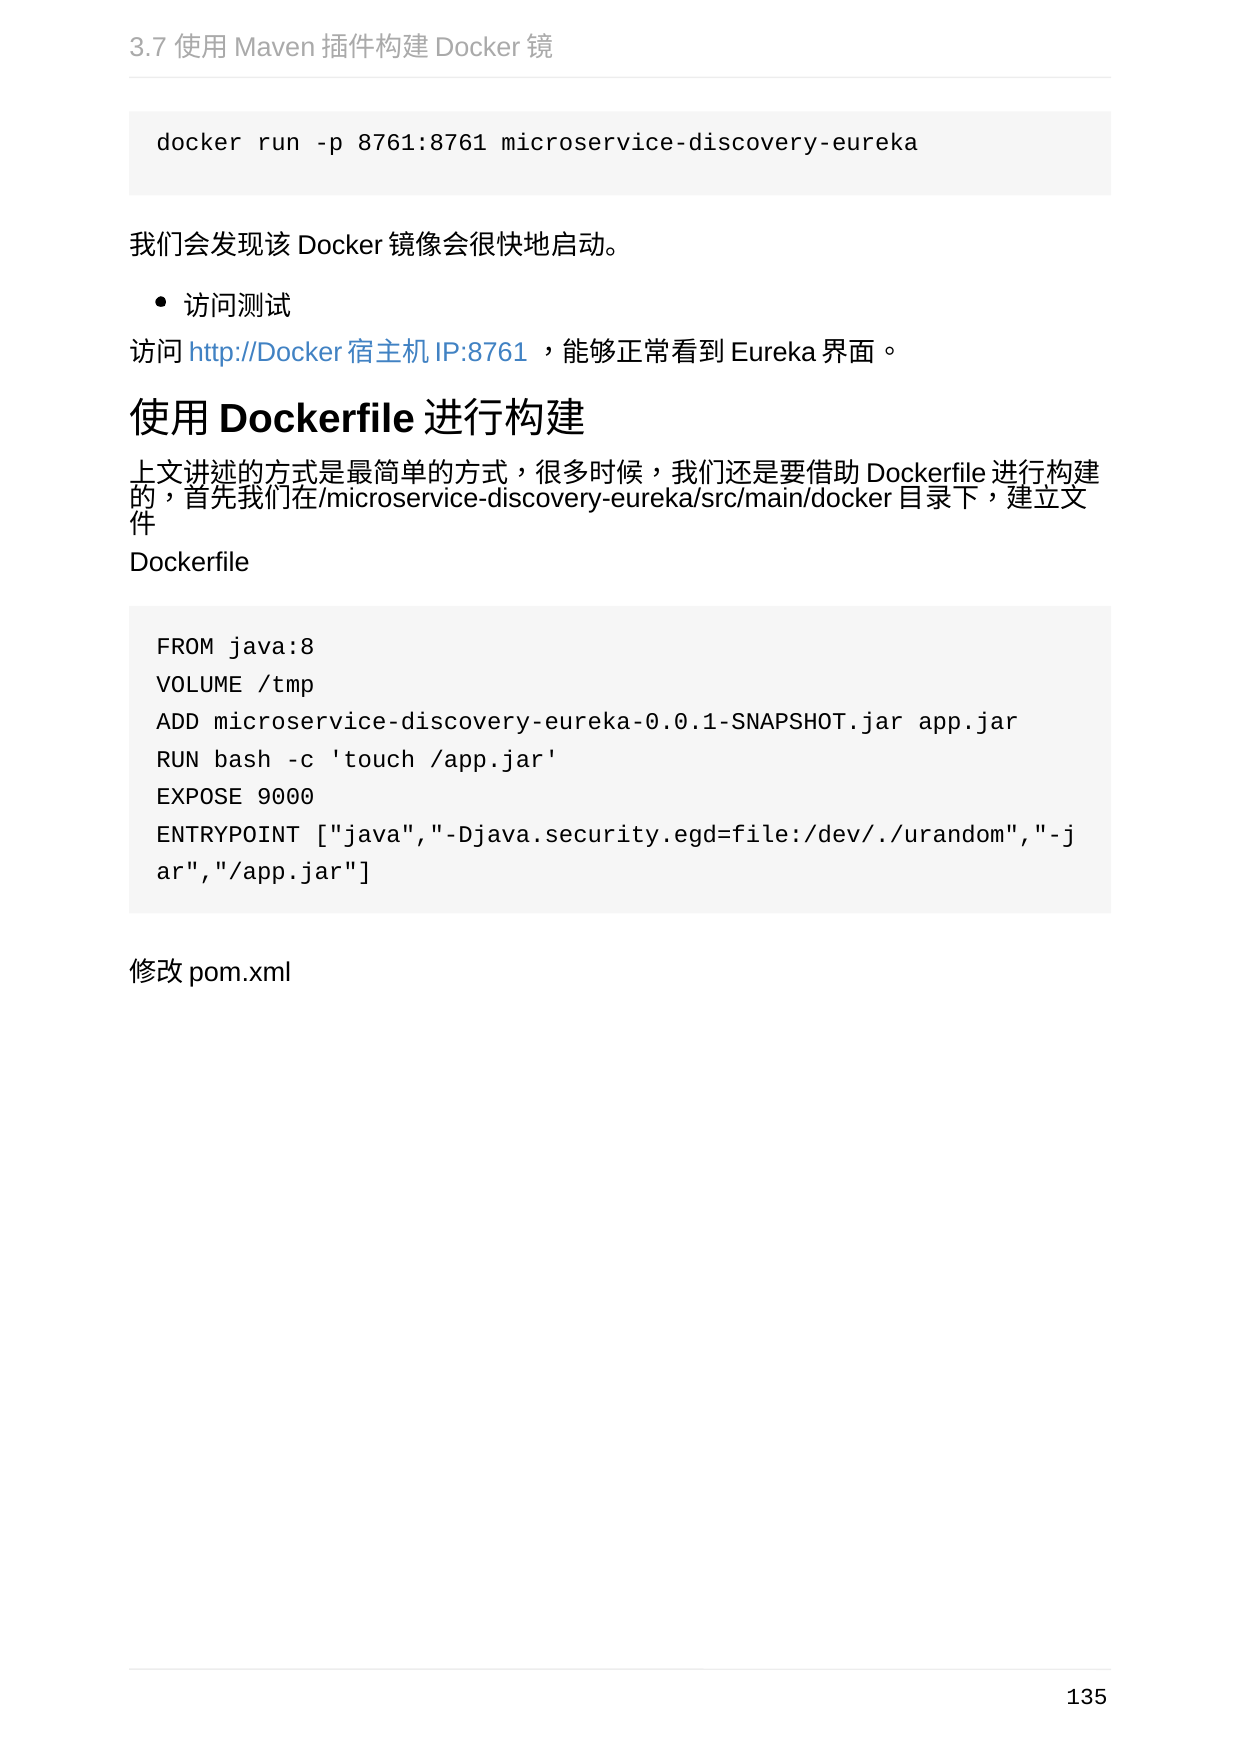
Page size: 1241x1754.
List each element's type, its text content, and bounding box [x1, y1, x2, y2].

text 访问测试 [183, 272, 1136, 326]
text 我们会发现该Docker镜像会很快地启动。 [129, 211, 1136, 265]
text 修改pom.xml [129, 938, 1136, 992]
text 使用Dockerfile进行构建 [129, 389, 1136, 444]
subtitle 上文讲述的方式是最简单的方式，很多时候，我们还是要借助Dockerfile进行构建的，首先我们在/microservice-discovery-eureka/src/main/docker目录下，建立文件 [129, 461, 1111, 542]
text 访问http://Docker宿主机IP:8761 ，能够正常看到Eureka界面。 [129, 332, 1136, 369]
text Dockerfile [129, 546, 1136, 577]
picture [155, 296, 166, 307]
